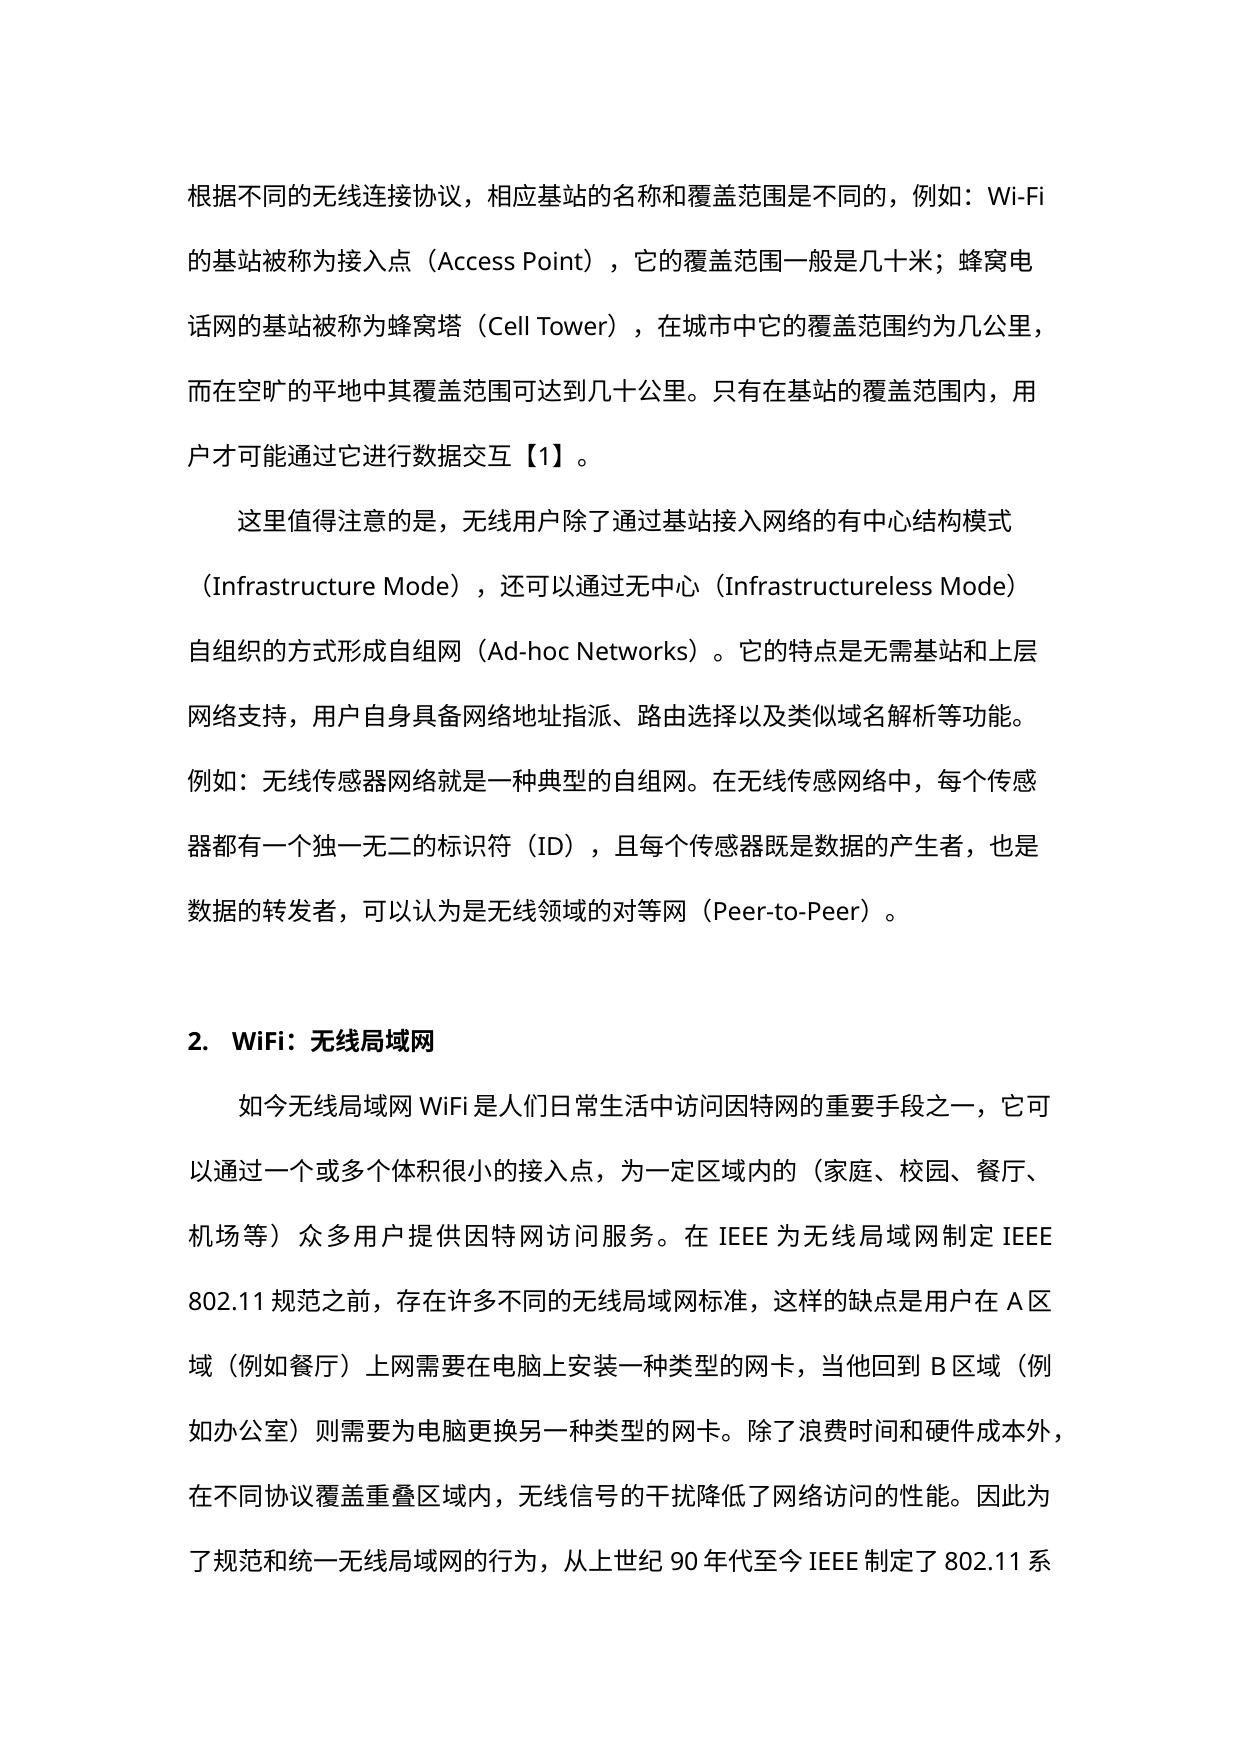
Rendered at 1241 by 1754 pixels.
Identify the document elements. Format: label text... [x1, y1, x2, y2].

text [187, 162, 1053, 487]
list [188, 1072, 1053, 1592]
list WiFi：无线局域网 [187, 1007, 1053, 1072]
text 这里值得注意的是，无线用户除了通过基站接入网络的有中心结构模式（Infrastructure Mode），还可以通过无中心（Infrastructureless Mode）自组织的方式形成自组网（Ad-hoc Networks）。它的特点是无需基站和上层网络支持，用户自身具备网络地址指派、路由选择以及类似域名解析等功能。例如：无线传感器网络就是一种典型的自组网。在无线传感网络中，每个传感器都有一个独一无二的标识符（ID），且每个传感器既是数据的产生者，也是数据的转发者，可以认为是无线领域的对等网（Peer-to-Peer）。 [187, 487, 1053, 942]
